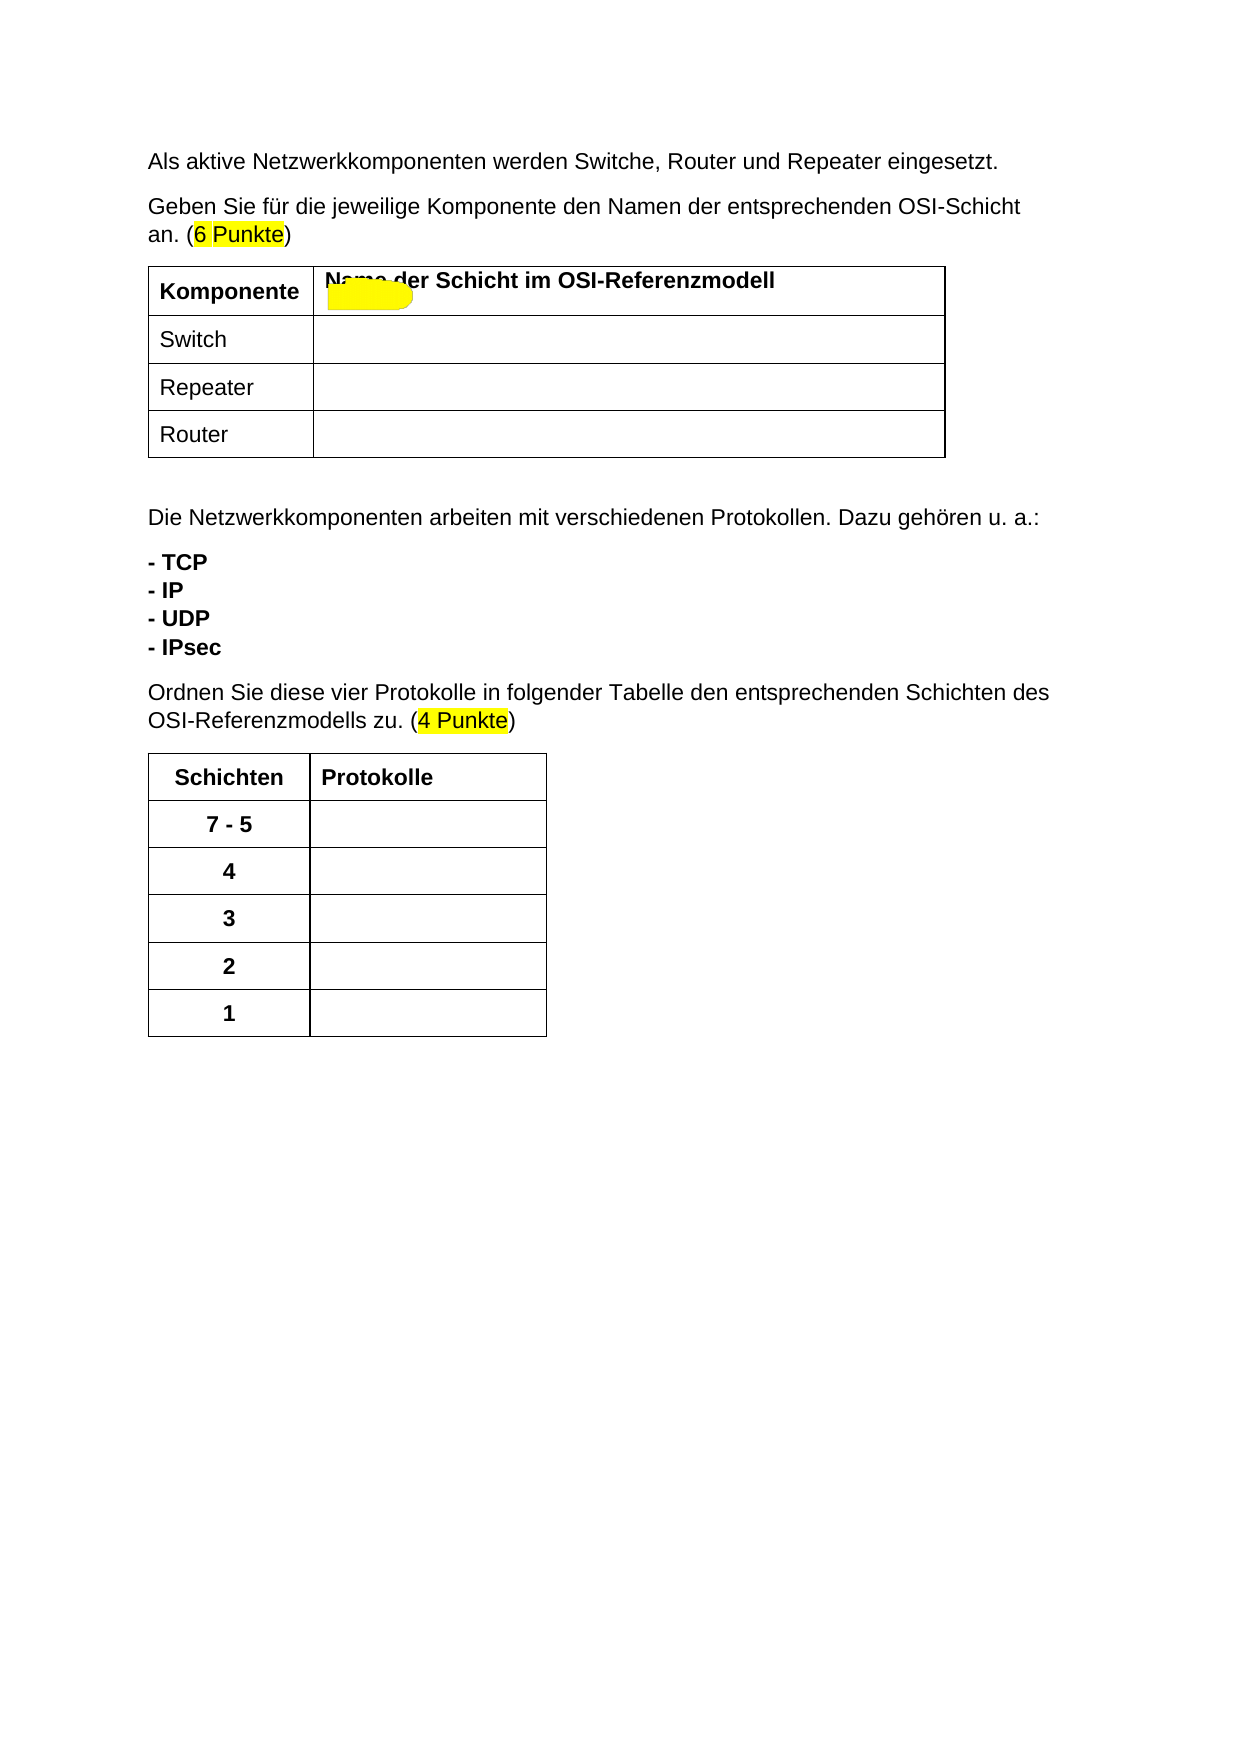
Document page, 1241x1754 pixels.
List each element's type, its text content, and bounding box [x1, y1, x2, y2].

table_cell 1 [149, 990, 309, 1036]
table_cell [311, 990, 546, 1036]
table_cell 4 [149, 848, 309, 894]
table_cell Repeater [149, 364, 313, 410]
table_cell 3 [149, 895, 309, 942]
text Geben Sie für die jeweilige Komponente den Namen der entsprechenden OSI-Schicht an. (6 Punkte) [148, 193, 1093, 247]
table_cell Router [149, 411, 313, 457]
table_header Protokolle [311, 754, 546, 800]
table_cell Switch [149, 316, 313, 363]
table_cell [314, 411, 944, 457]
text Als aktive Netzwerkkomponenten werden Switche, Router und Repeater eingesetzt. [148, 148, 1093, 174]
table_header Schichten [149, 754, 309, 800]
table_cell [311, 801, 546, 847]
text Die Netzwerkkomponenten arbeiten mit verschiedenen Protokollen. Dazu gehören u. a.: [148, 503, 1093, 530]
table_cell [311, 943, 546, 989]
table_header Name der Schicht im OSI-Referenzmodell [314, 267, 944, 315]
picture [322, 272, 414, 316]
table_cell 7 - 5 [149, 801, 309, 847]
table_cell 2 [149, 943, 309, 989]
table_cell [311, 895, 546, 942]
table_cell [311, 848, 546, 894]
table_header Komponente [149, 267, 313, 315]
table_cell [314, 364, 944, 410]
text Ordnen Sie diese vier Protokolle in folgender Tabelle den entsprechenden Schichten des OSI-Referenzmodells zu. (4 Punkte) [148, 679, 1093, 734]
table_cell [314, 316, 944, 363]
text - TCP - IP - UDP - IPsec [148, 548, 1093, 660]
